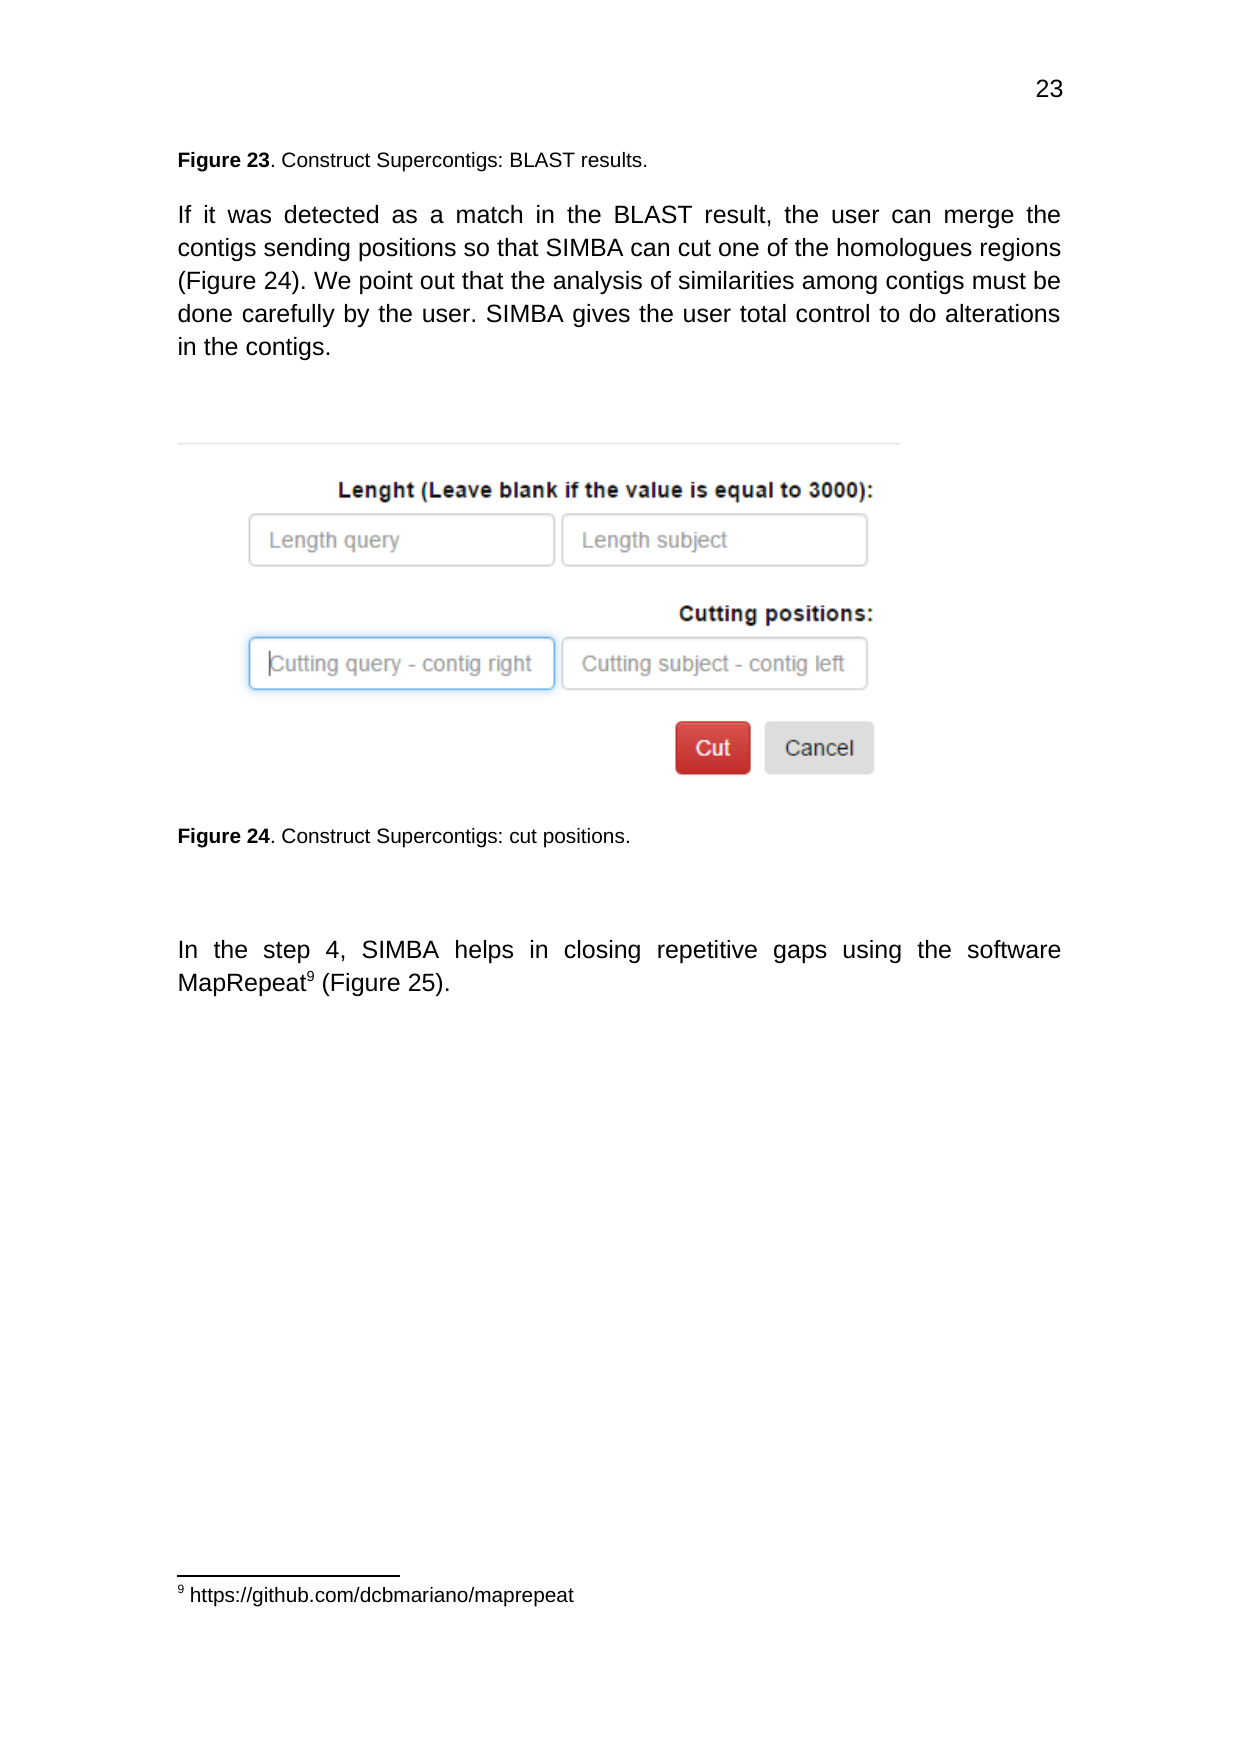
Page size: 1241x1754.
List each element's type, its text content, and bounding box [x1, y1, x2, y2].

text Figure 23. Construct Supercontigs: BLAST results. [177, 148, 1063, 172]
text If it was detected as a match in the BLAST result, the user can merge the contigs sending positions so that SIMBA can cut one of the homologues regions (Figure 24). We point out that the analysis of similarities among contigs must be done carefully by the user. SIMBA gives the user total control to do alterations in the contigs. [177, 200, 1063, 361]
picture [177, 390, 901, 795]
text Figure 24. Construct Supercontigs: cut positions. [177, 824, 1063, 848]
text In the step 4, SIMBA helps in closing repetitive gaps using the software MapRepeat (Figure 25). [177, 935, 1063, 996]
